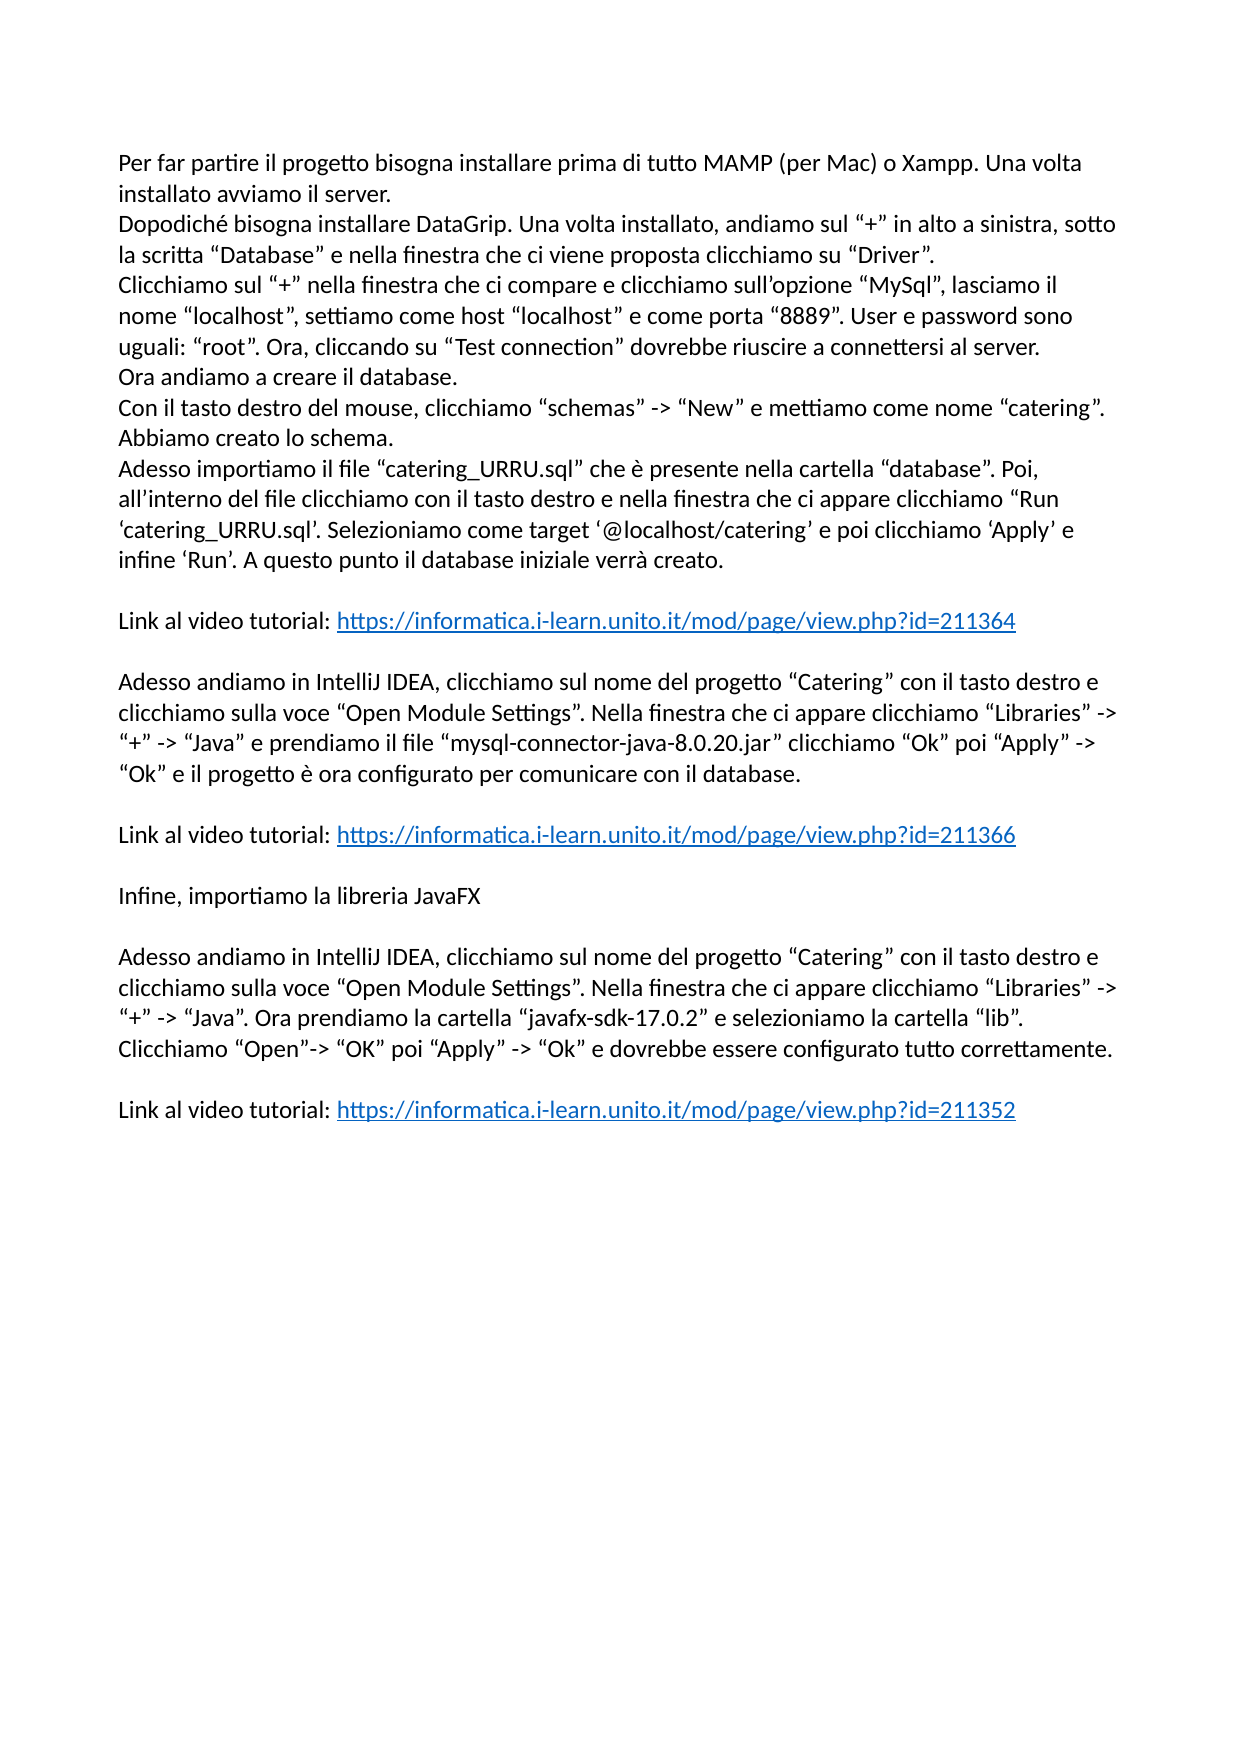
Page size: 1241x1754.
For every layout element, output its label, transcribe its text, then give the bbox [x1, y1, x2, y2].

text Clicchiamo sul “+” nella finestra che ci compare e clicchiamo sull’opzione “MySql”, lasciamo il nome “localhost”, settiamo come host “localhost” e come porta “8889”. User e password sono uguali: “root”. Ora, cliccando su “Test connection” dovrebbe riuscire a connettersi al server. [118, 270, 1122, 361]
text Link al video tutorial: https://informatica.i-learn.unito.it/mod/page/view.php?id=211366 [118, 819, 1122, 849]
text Per far partire il progetto bisogna installare prima di tutto MAMP (per Mac) o Xampp. Una volta installato avviamo il server. [118, 148, 1122, 209]
text Ora andiamo a creare il database. [118, 361, 1122, 392]
text Adesso andiamo in IntelliJ IDEA, clicchiamo sul nome del progetto “Catering” con il tasto destro e clicchiamo sulla voce “Open Module Settings”. Nella finestra che ci appare clicchiamo “Libraries” -> “+” -> “Java” e prendiamo il file “mysql-connector-java-8.0.20.jar” clicchiamo “Ok” poi “Apply” -> “Ok” e il progetto è ora configurato per comunicare con il database. [118, 666, 1122, 788]
text Dopodiché bisogna installare DataGrip. Una volta installato, andiamo sul “+” in alto a sinistra, sotto la scritta “Database” e nella finestra che ci viene proposta clicchiamo su “Driver”. [118, 209, 1122, 270]
text Abbiamo creato lo schema. [118, 422, 1122, 453]
text Link al video tutorial: https://informatica.i-learn.unito.it/mod/page/view.php?id=211352 [118, 1094, 1122, 1124]
text Adesso importiamo il file “catering_URRU.sql” che è presente nella cartella “database”. Poi, all’interno del file clicchiamo con il tasto destro e nella finestra che ci appare clicchiamo “Run ‘catering_URRU.sql’. Selezioniamo come target ‘@localhost/catering’ e poi clicchiamo ‘Apply’ e infine ‘Run’. A questo punto il database iniziale verrà creato. [118, 453, 1122, 575]
text Adesso andiamo in IntelliJ IDEA, clicchiamo sul nome del progetto “Catering” con il tasto destro e clicchiamo sulla voce “Open Module Settings”. Nella finestra che ci appare clicchiamo “Libraries” -> “+” -> “Java”. Ora prendiamo la cartella “javafx-sdk-17.0.2” e selezioniamo la cartella “lib”. Clicchiamo “Open”-> “OK” poi “Apply” -> “Ok” e dovrebbe essere configurato tutto correttamente. [118, 941, 1122, 1063]
text Infine, importiamo la libreria JavaFX [118, 880, 1122, 911]
text Con il tasto destro del mouse, clicchiamo “schemas” -> “New” e mettiamo come nome “catering”. [118, 392, 1122, 422]
text Link al video tutorial: https://informatica.i-learn.unito.it/mod/page/view.php?id=211364 [118, 605, 1122, 636]
